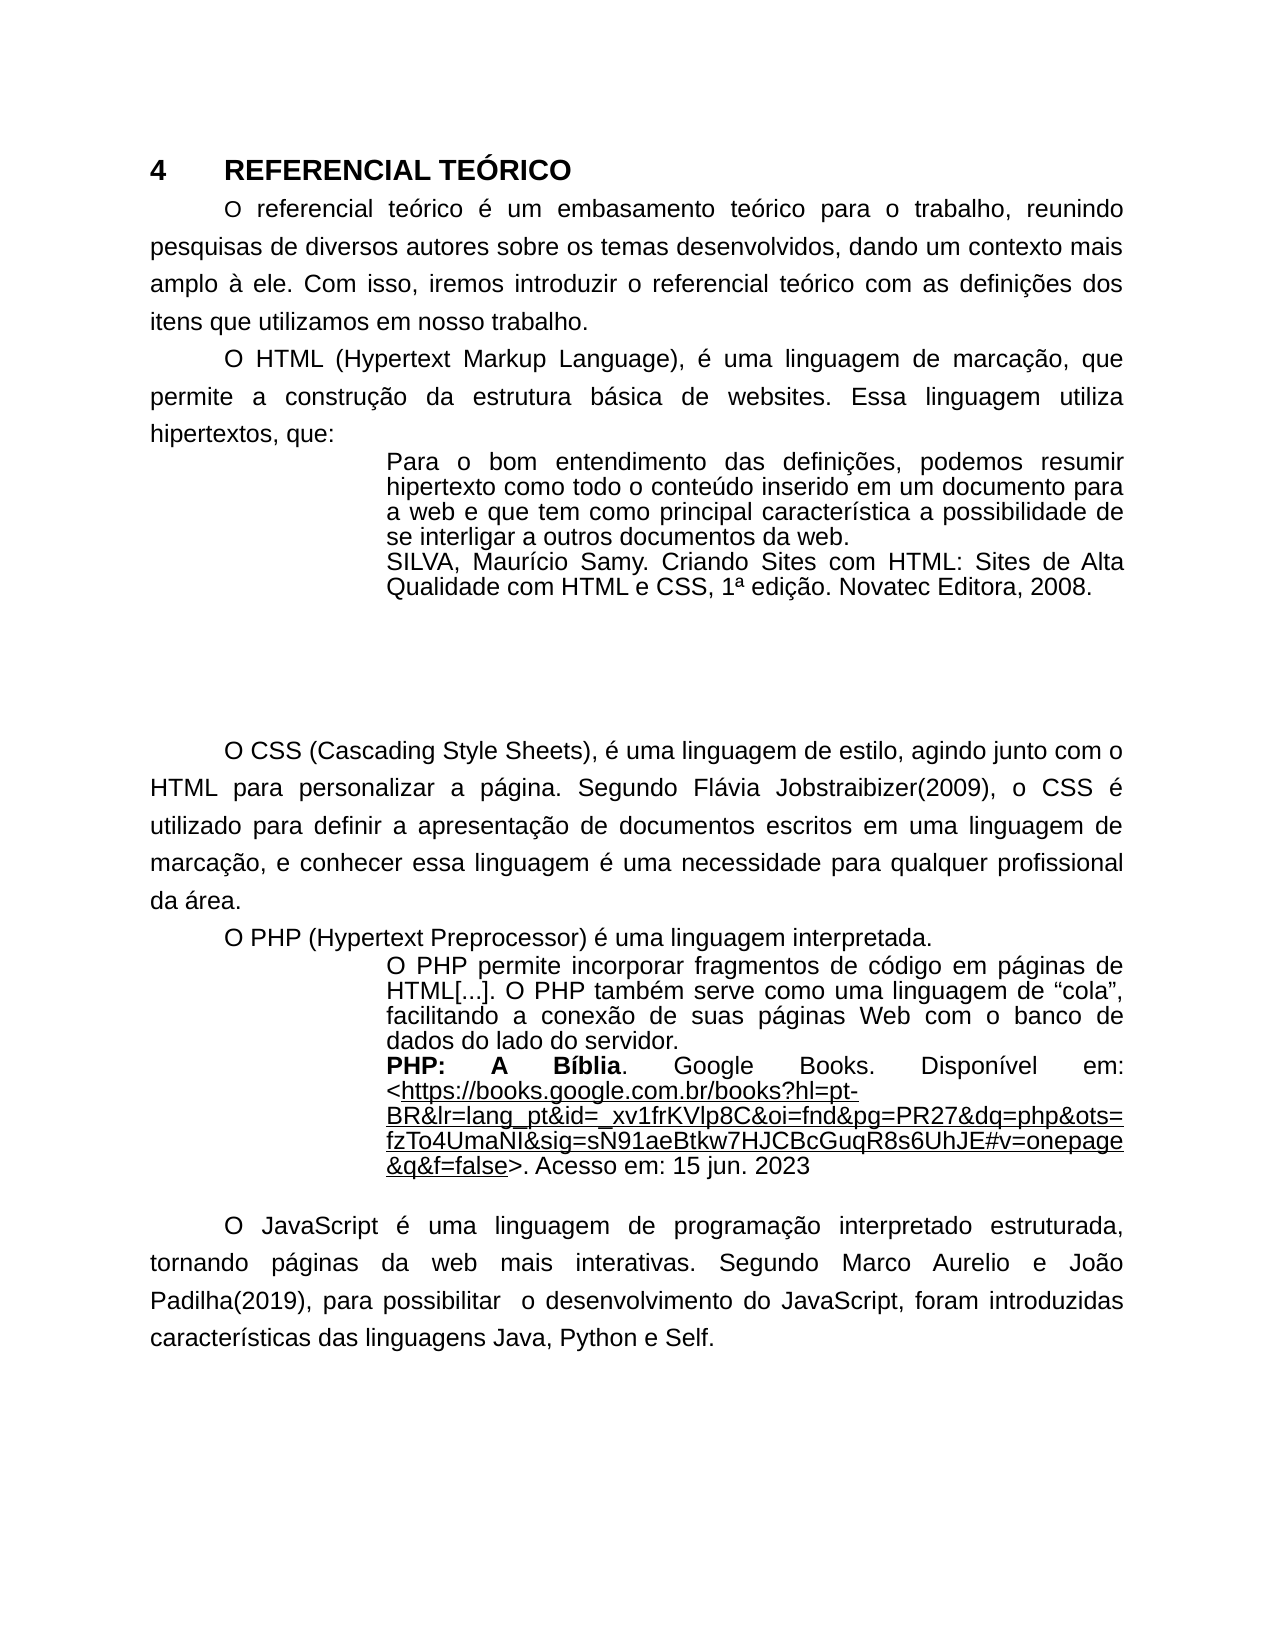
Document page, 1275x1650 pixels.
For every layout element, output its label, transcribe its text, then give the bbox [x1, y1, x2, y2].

text O PHP (Hypertext Preprocessor) é uma linguagem interpretada. [150, 917, 1125, 954]
text 4 REFERENCIAL TEÓRICO [150, 150, 1125, 187]
text O JavaScript é uma linguagem de programação interpretado estruturada, tornando páginas da web mais interativas. Segundo Marco Aurelio e João Padilha(2019), para possibilitar o desenvolvimento do JavaScript, foram introduzidas características das linguagens Java, Python e Self. [150, 1204, 1125, 1354]
text O CSS (Cascading Style Sheets), é uma linguagem de estilo, agindo junto com o HTML para personalizar a página. Segundo Flávia Jobstraibizer(2009), o CSS é utilizado para definir a apresentação de documentos escritos em uma linguagem de marcação, e conhecer essa linguagem é uma necessidade para qualquer profissional da área. [150, 729, 1125, 917]
text PHP: A Bíblia. Google Books. Disponível em: <https://books.google.com.br/books?hl=pt-BR&lr=lang_pt&id=_xv1frKVlp8C&oi=fnd&pg=PR27&dq=php&ots=fzTo4UmaNI&sig=sN91aeBtkw7HJCBcGuqR8s6UhJE#v=onepage&q&f=false>. Acesso em: 15 jun. 2023 [386, 1054, 1125, 1179]
text Para o bom entendimento das definições, podemos resumir hipertexto como todo o conteúdo inserido em um documento para a web e que tem como principal característica a possibilidade de se interligar a outros documentos da web. [386, 450, 1125, 550]
text SILVA, Maurício Samy. Criando Sites com HTML: Sites de Alta Qualidade com HTML e CSS, 1ª edição. Novatec Editora, 2008. [386, 550, 1125, 600]
text O referencial teórico é um embasamento teórico para o trabalho, reunindo pesquisas de diversos autores sobre os temas desenvolvidos, dando um contexto mais amplo à ele. Com isso, iremos introduzir o referencial teórico com as definições dos itens que utilizamos em nosso trabalho. [150, 187, 1125, 337]
text O HTML (Hypertext Markup Language), é uma linguagem de marcação, que permite a construção da estrutura básica de websites. Essa linguagem utiliza hipertextos, que: [150, 337, 1125, 450]
text O PHP permite incorporar fragmentos de código em páginas de HTML[...]. O PHP também serve como uma linguagem de “cola”, facilitando a conexão de suas páginas Web com o banco de dados do lado do servidor. [386, 954, 1125, 1054]
